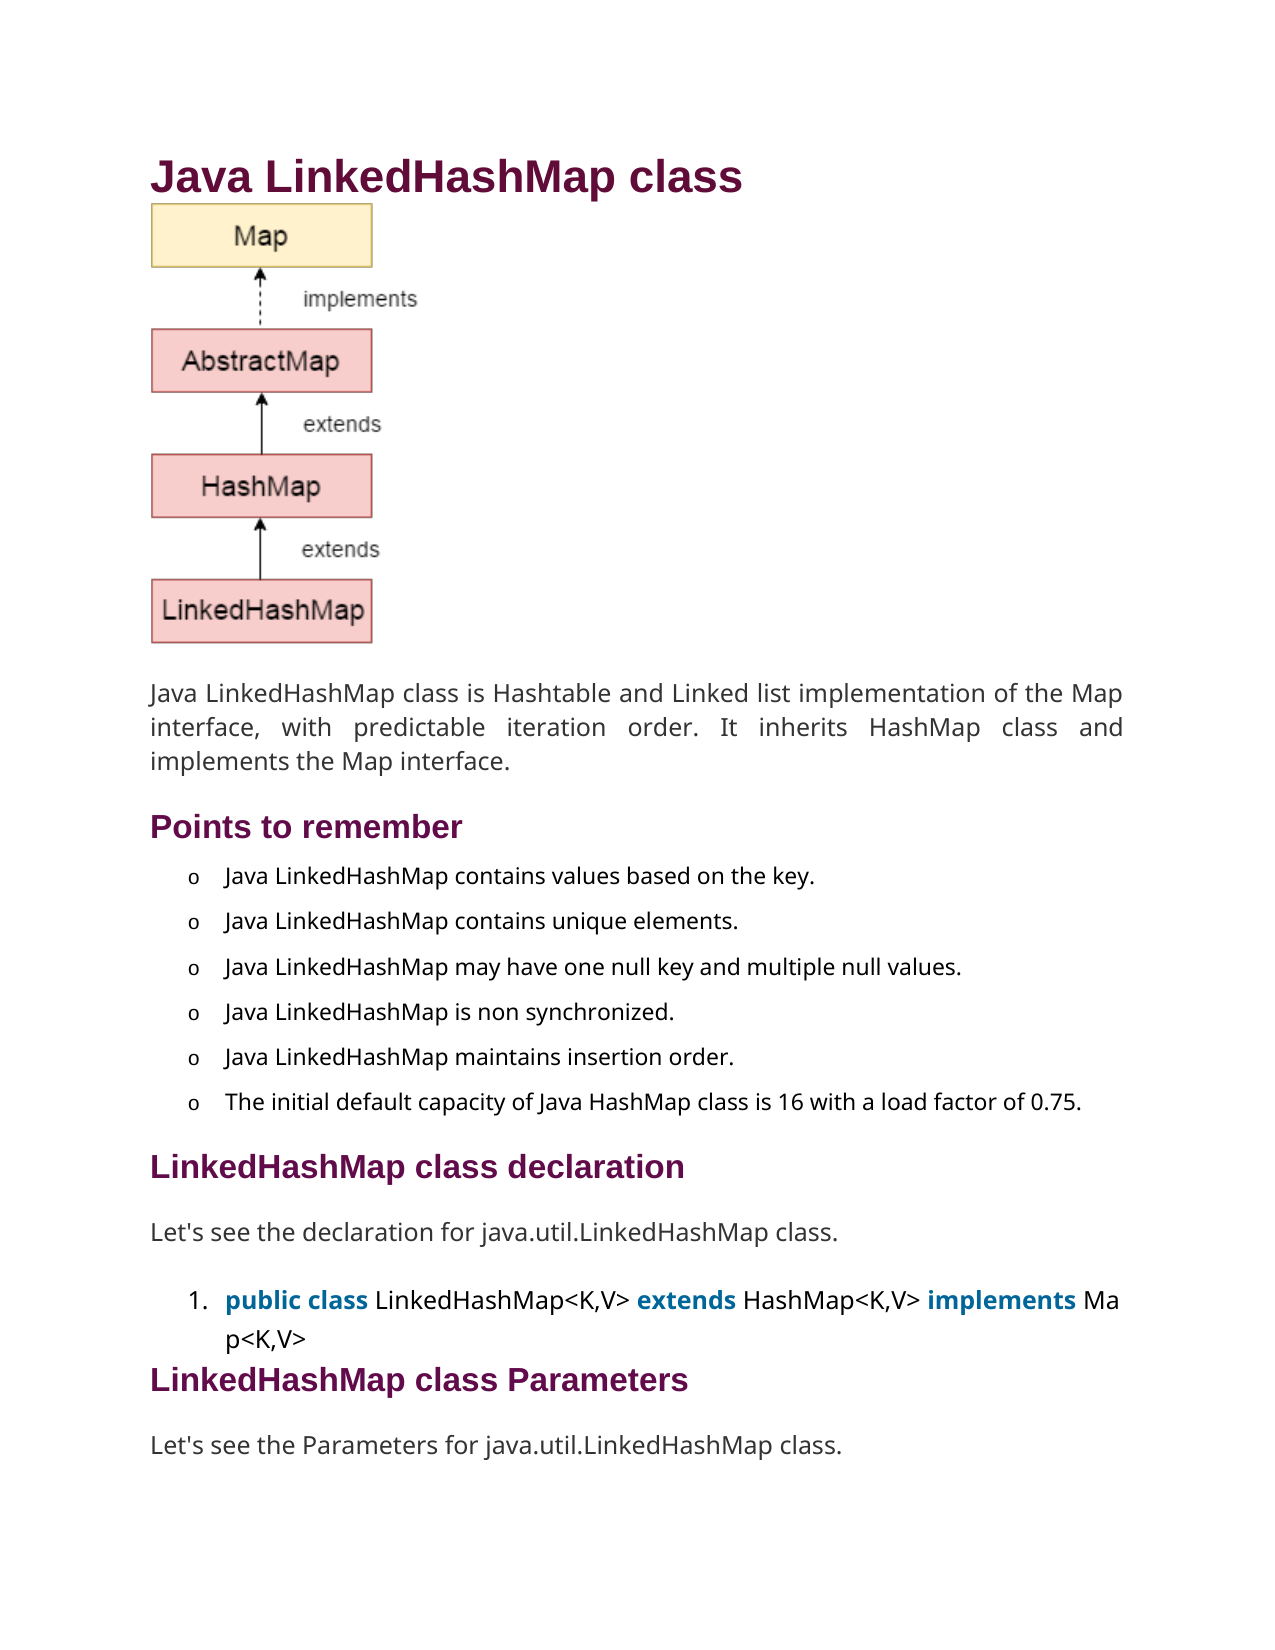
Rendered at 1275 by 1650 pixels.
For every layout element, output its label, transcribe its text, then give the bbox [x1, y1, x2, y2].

subtitle LinkedHashMap class declaration [150, 1147, 1125, 1185]
subtitle LinkedHashMap class Parameters [150, 1360, 1125, 1398]
list Java LinkedHashMap contains unique elements. [187, 897, 1125, 936]
list Java LinkedHashMap is non synchronized. [187, 988, 1125, 1027]
list Java LinkedHashMap may have one null key and multiple null values. [187, 943, 1125, 982]
list The initial default capacity of Java HashMap class is 16 with a load factor of 0.75. [187, 1078, 1125, 1118]
text Java LinkedHashMap class is Hashtable and Linked list implementation of the Map interface, with predictable iteration order. It inherits HashMap class and implements the Map interface. [150, 676, 1125, 778]
text Let's see the declaration for java.util.LinkedHashMap class. [150, 1214, 1125, 1248]
list Java LinkedHashMap contains values based on the key. [187, 852, 1125, 891]
subtitle Java LinkedHashMap class [150, 150, 1125, 203]
list public class LinkedHashMap<K,V> extends HashMap<K,V> implements Map<K,V> [187, 1278, 1125, 1356]
picture [150, 202, 418, 645]
text Let's see the Parameters for java.util.LinkedHashMap class. [150, 1427, 1125, 1462]
list Java LinkedHashMap maintains insertion order. [187, 1033, 1125, 1072]
subtitle Points to remember [150, 807, 1125, 846]
